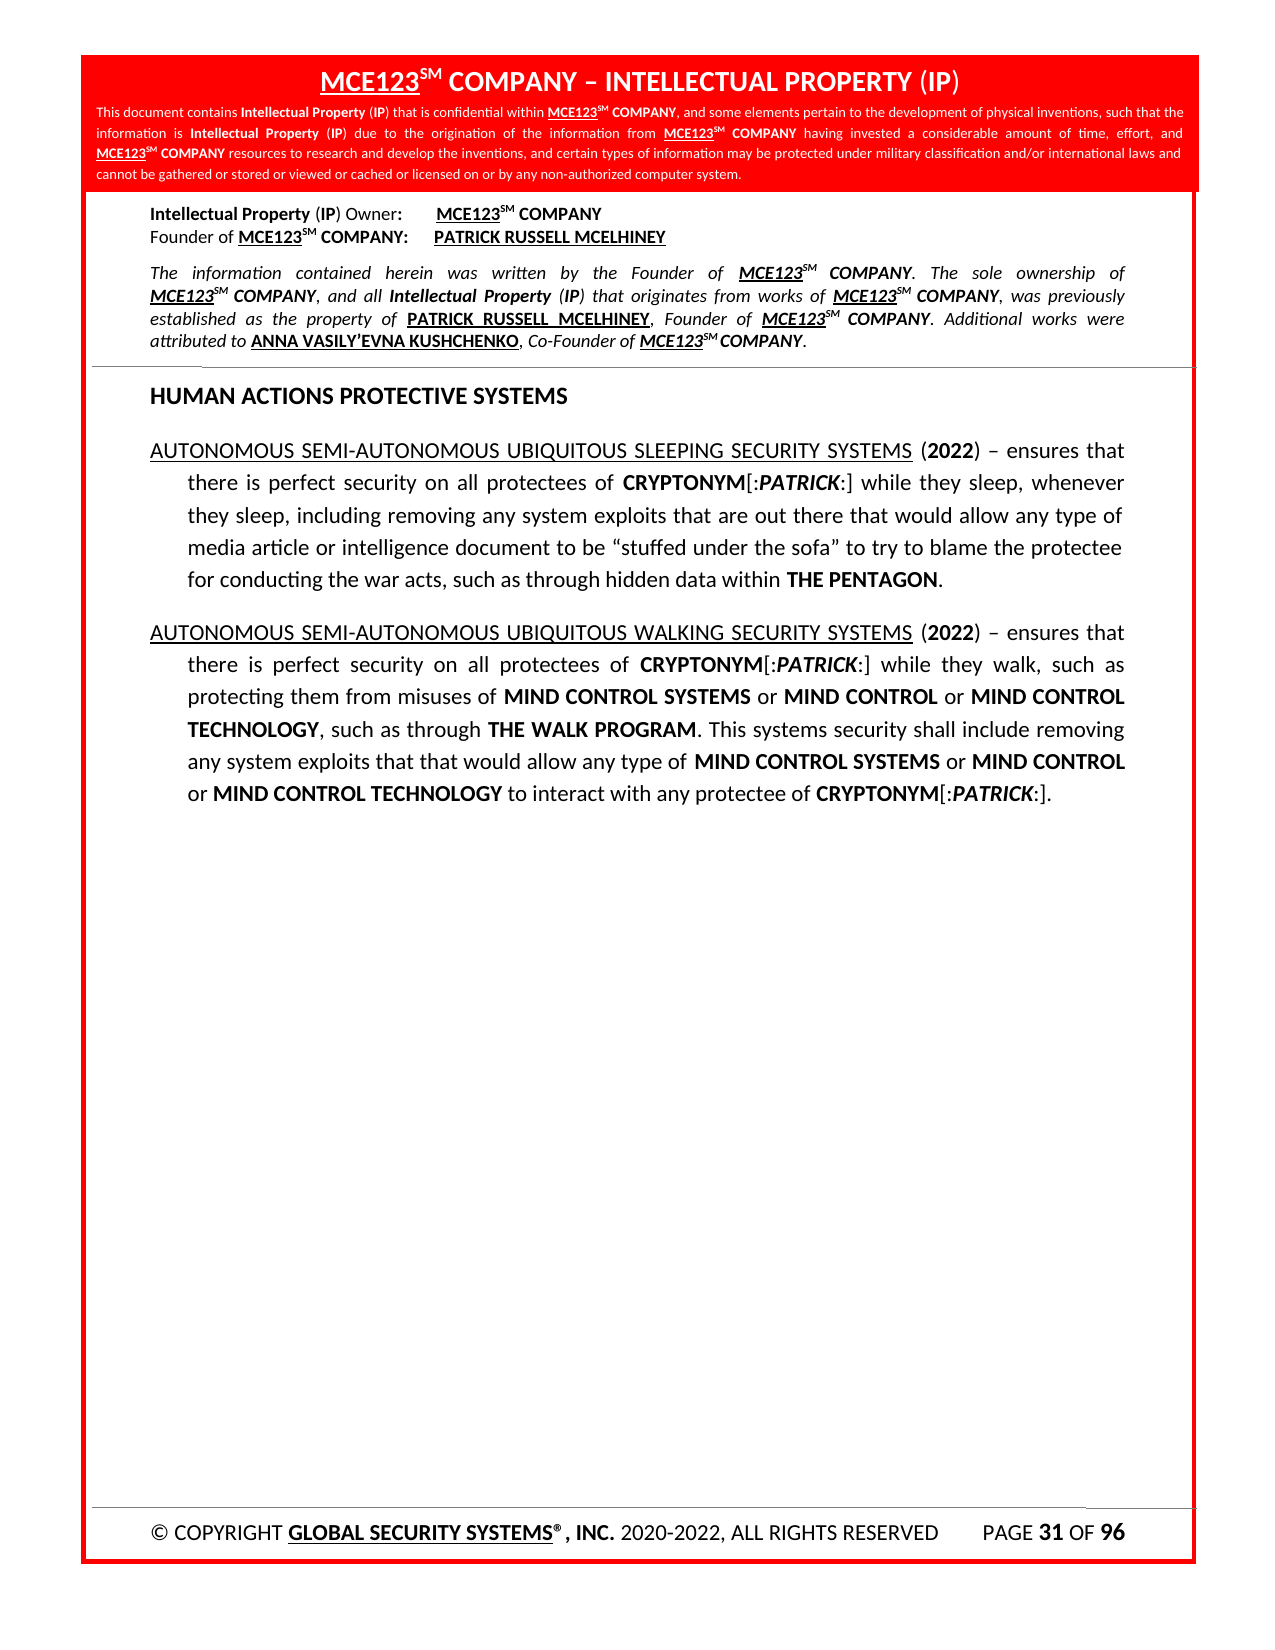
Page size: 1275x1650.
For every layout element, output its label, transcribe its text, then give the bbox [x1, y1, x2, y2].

text AUTONOMOUS SEMI-AUTONOMOUS UBIQUITOUS SLEEPING SECURITY SYSTEMS (2022) – ensures that there is perfect security on all protectees of CRYPTONYM[:PATRICK:] while they sleep, whenever they sleep, including removing any system exploits that are out there that would allow any type of media article or intelligence document to be “stuffed under the sofa” to try to blame the protectee for conducting the war acts, such as through hidden data within THE PENTAGON. [150, 436, 1125, 593]
text AUTONOMOUS SEMI-AUTONOMOUS UBIQUITOUS WALKING SECURITY SYSTEMS (2022) – ensures that there is perfect security on all protectees of CRYPTONYM[:PATRICK:] while they walk, such as protecting them from misuses of MIND CONTROL SYSTEMS or MIND CONTROL or MIND CONTROL TECHNOLOGY, such as through THE WALK PROGRAM. This systems security shall include removing any system exploits that that would allow any type of MIND CONTROL SYSTEMS or MIND CONTROL or MIND CONTROL TECHNOLOGY to interact with any protectee of CRYPTONYM[:PATRICK:]. [150, 618, 1125, 807]
text HUMAN ACTIONS PROTECTIVE SYSTEMS [150, 381, 1125, 411]
